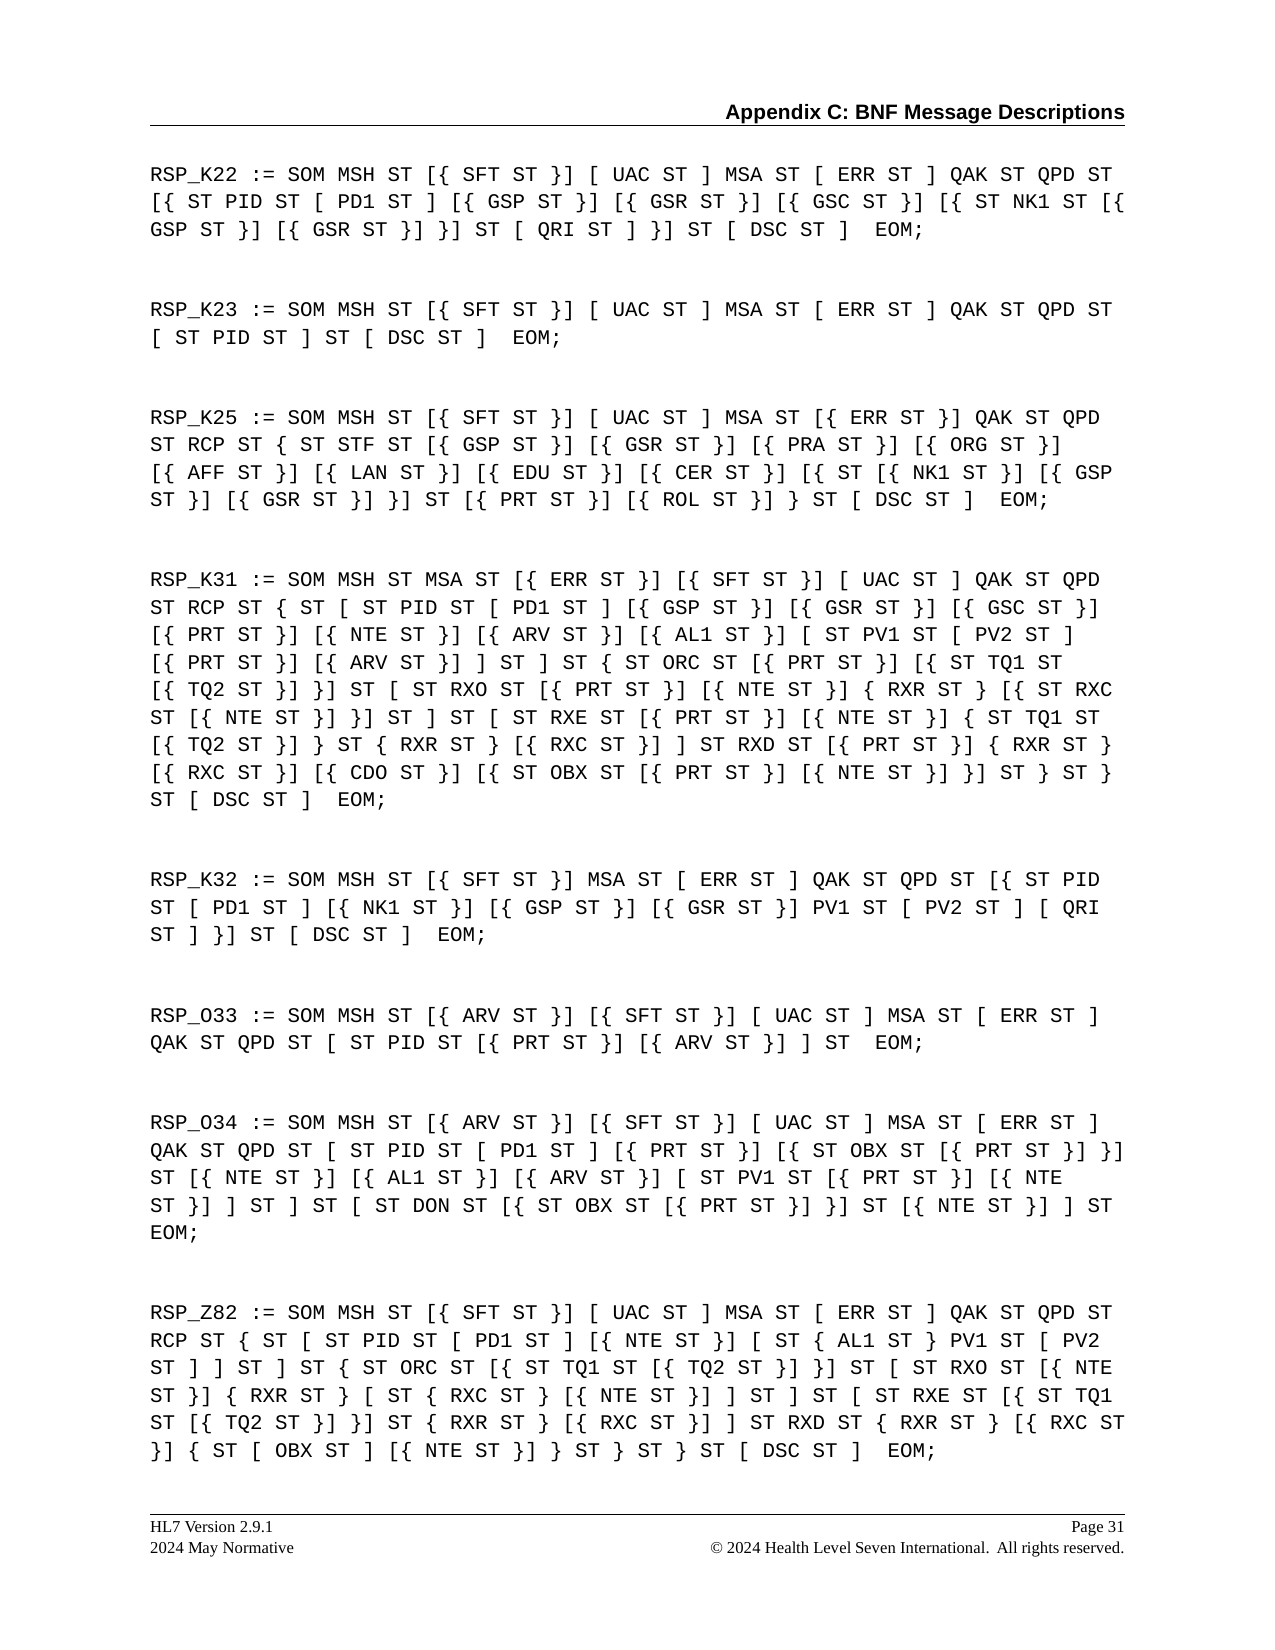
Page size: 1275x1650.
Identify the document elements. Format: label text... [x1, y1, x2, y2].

text RSP_K25 := SOM MSH ST [{ SFT ST }] [ UAC ST ] MSA ST [{ ERR ST }] QAK ST QPD ST RCP ST { ST STF ST [{ GSP ST }] [{ GSR ST }] [{ PRA ST }] [{ ORG ST }] [{ AFF ST }] [{ LAN ST }] [{ EDU ST }] [{ CER ST }] [{ ST [{ NK1 ST }] [{ GSP ST }] [{ GSR ST }] }] ST [{ PRT ST }] [{ ROL ST }] } ST [ DSC ST ] EOM; [150, 407, 1125, 513]
text RSP_O33 := SOM MSH ST [{ ARV ST }] [{ SFT ST }] [ UAC ST ] MSA ST [ ERR ST ] QAK ST QPD ST [ ST PID ST [{ PRT ST }] [{ ARV ST }] ] ST EOM; [150, 1004, 1125, 1056]
text RSP_K32 := SOM MSH ST [{ SFT ST }] MSA ST [ ERR ST ] QAK ST QPD ST [{ ST PID ST [ PD1 ST ] [{ NK1 ST }] [{ GSP ST }] [{ GSR ST }] PV1 ST [ PV2 ST ] [ QRI ST ] }] ST [ DSC ST ] EOM; [150, 869, 1125, 948]
text RSP_K31 := SOM MSH ST MSA ST [{ ERR ST }] [{ SFT ST }] [ UAC ST ] QAK ST QPD ST RCP ST { ST [ ST PID ST [ PD1 ST ] [{ GSP ST }] [{ GSR ST }] [{ GSC ST }] [{ PRT ST }] [{ NTE ST }] [{ ARV ST }] [{ AL1 ST }] [ ST PV1 ST [ PV2 ST ] [{ PRT ST }] [{ ARV ST }] ] ST ] ST { ST ORC ST [{ PRT ST }] [{ ST TQ1 ST [{ TQ2 ST }] }] ST [ ST RXO ST [{ PRT ST }] [{ NTE ST }] { RXR ST } [{ ST RXC ST [{ NTE ST }] }] ST ] ST [ ST RXE ST [{ PRT ST }] [{ NTE ST }] { ST TQ1 ST [{ TQ2 ST }] } ST { RXR ST } [{ RXC ST }] ] ST RXD ST [{ PRT ST }] { RXR ST } [{ RXC ST }] [{ CDO ST }] [{ ST OBX ST [{ PRT ST }] [{ NTE ST }] }] ST } ST } ST [ DSC ST ] EOM; [150, 569, 1125, 813]
text RSP_O34 := SOM MSH ST [{ ARV ST }] [{ SFT ST }] [ UAC ST ] MSA ST [ ERR ST ] QAK ST QPD ST [ ST PID ST [ PD1 ST ] [{ PRT ST }] [{ ST OBX ST [{ PRT ST }] }] ST [{ NTE ST }] [{ AL1 ST }] [{ ARV ST }] [ ST PV1 ST [{ PRT ST }] [{ NTE ST }] ] ST ] ST [ ST DON ST [{ ST OBX ST [{ PRT ST }] }] ST [{ NTE ST }] ] ST EOM; [150, 1112, 1125, 1246]
text RSP_Z82 := SOM MSH ST [{ SFT ST }] [ UAC ST ] MSA ST [ ERR ST ] QAK ST QPD ST RCP ST { ST [ ST PID ST [ PD1 ST ] [{ NTE ST }] [ ST { AL1 ST } PV1 ST [ PV2 ST ] ] ST ] ST { ST ORC ST [{ ST TQ1 ST [{ TQ2 ST }] }] ST [ ST RXO ST [{ NTE ST }] { RXR ST } [ ST { RXC ST } [{ NTE ST }] ] ST ] ST [ ST RXE ST [{ ST TQ1 ST [{ TQ2 ST }] }] ST { RXR ST } [{ RXC ST }] ] ST RXD ST { RXR ST } [{ RXC ST }] { ST [ OBX ST ] [{ NTE ST }] } ST } ST } ST [ DSC ST ] EOM; [150, 1302, 1125, 1464]
text RSP_K22 := SOM MSH ST [{ SFT ST }] [ UAC ST ] MSA ST [ ERR ST ] QAK ST QPD ST [{ ST PID ST [ PD1 ST ] [{ GSP ST }] [{ GSR ST }] [{ GSC ST }] [{ ST NK1 ST [{ GSP ST }] [{ GSR ST }] }] ST [ QRI ST ] }] ST [ DSC ST ] EOM; [150, 164, 1125, 243]
text RSP_K23 := SOM MSH ST [{ SFT ST }] [ UAC ST ] MSA ST [ ERR ST ] QAK ST QPD ST [ ST PID ST ] ST [ DSC ST ] EOM; [150, 299, 1125, 351]
